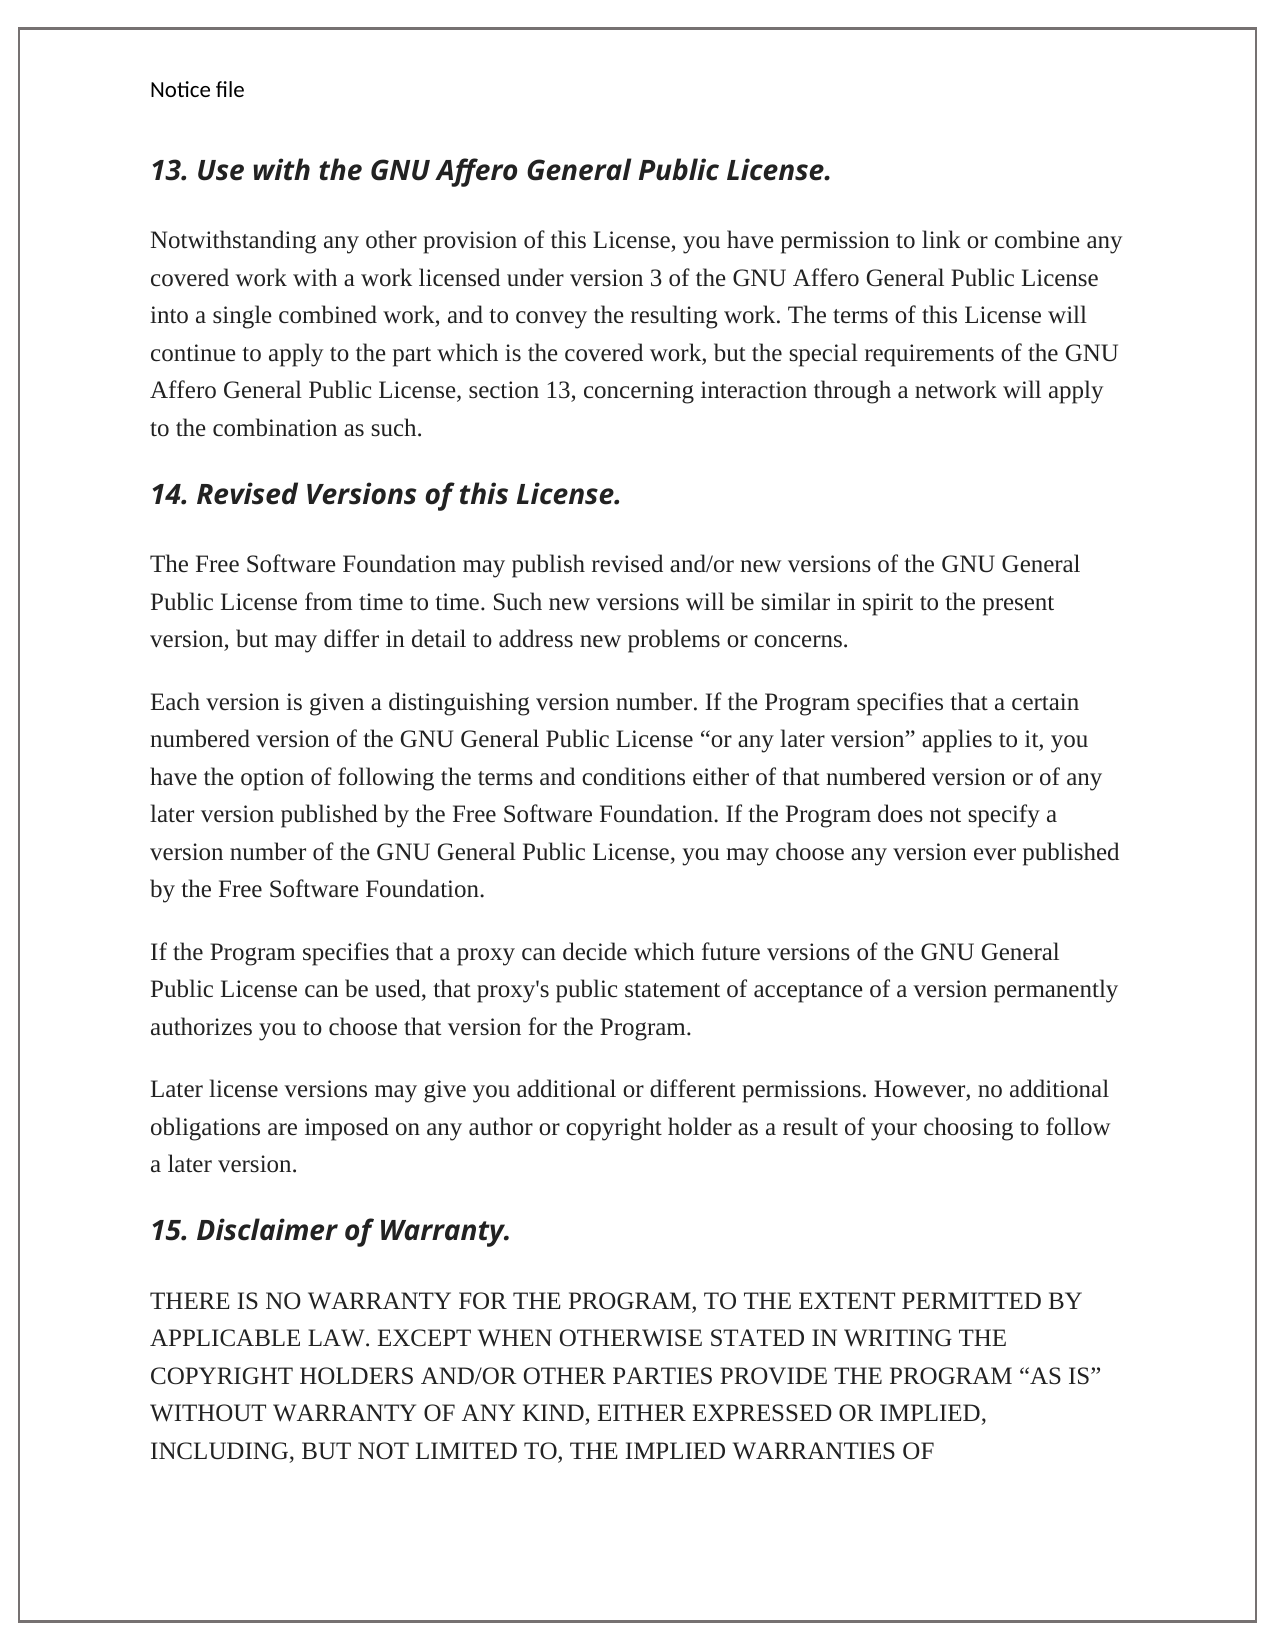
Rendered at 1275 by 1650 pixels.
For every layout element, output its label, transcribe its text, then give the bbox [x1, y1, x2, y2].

subtitle 13. Use with the GNU Affero General Public License. [150, 150, 1125, 189]
text Notwithstanding any other provision of this License, you have permission to link or combine any covered work with a work licensed under version 3 of the GNU Affero General Public License into a single combined work, and to convey the resulting work. The terms of this License will continue to apply to the part which is the covered work, but the special requirements of the GNU Affero General Public License, section 13, concerning interaction through a network will apply to the combination as such. [150, 217, 1125, 442]
text Later license versions may give you additional or different permissions. However, no additional obligations are imposed on any author or copyright holder as a result of your choosing to follow a later version. [150, 1066, 1125, 1178]
text If the Program specifies that a proxy can decide which future versions of the GNU General Public License can be used, that proxy's public statement of acceptance of a version permanently authorizes you to choose that version for the Program. [150, 928, 1125, 1041]
text Each version is given a distinguishing version number. If the Program specifies that a certain numbered version of the GNU General Public License “or any later version” applies to it, you have the option of following the terms and conditions either of that numbered version or of any later version published by the Free Software Foundation. If the Program does not specify a version number of the GNU General Public License, you may choose any version ever published by the Free Software Foundation. [150, 678, 1125, 903]
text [150, 1277, 1125, 1464]
subtitle 14. Revised Versions of this License. [150, 474, 1125, 513]
subtitle 15. Disclaimer of Warranty. [150, 1211, 1125, 1249]
text The Free Software Foundation may publish revised and/or new versions of the GNU General Public License from time to time. Such new versions will be similar in spirit to the present version, but may differ in detail to address new problems or concerns. [150, 541, 1125, 653]
